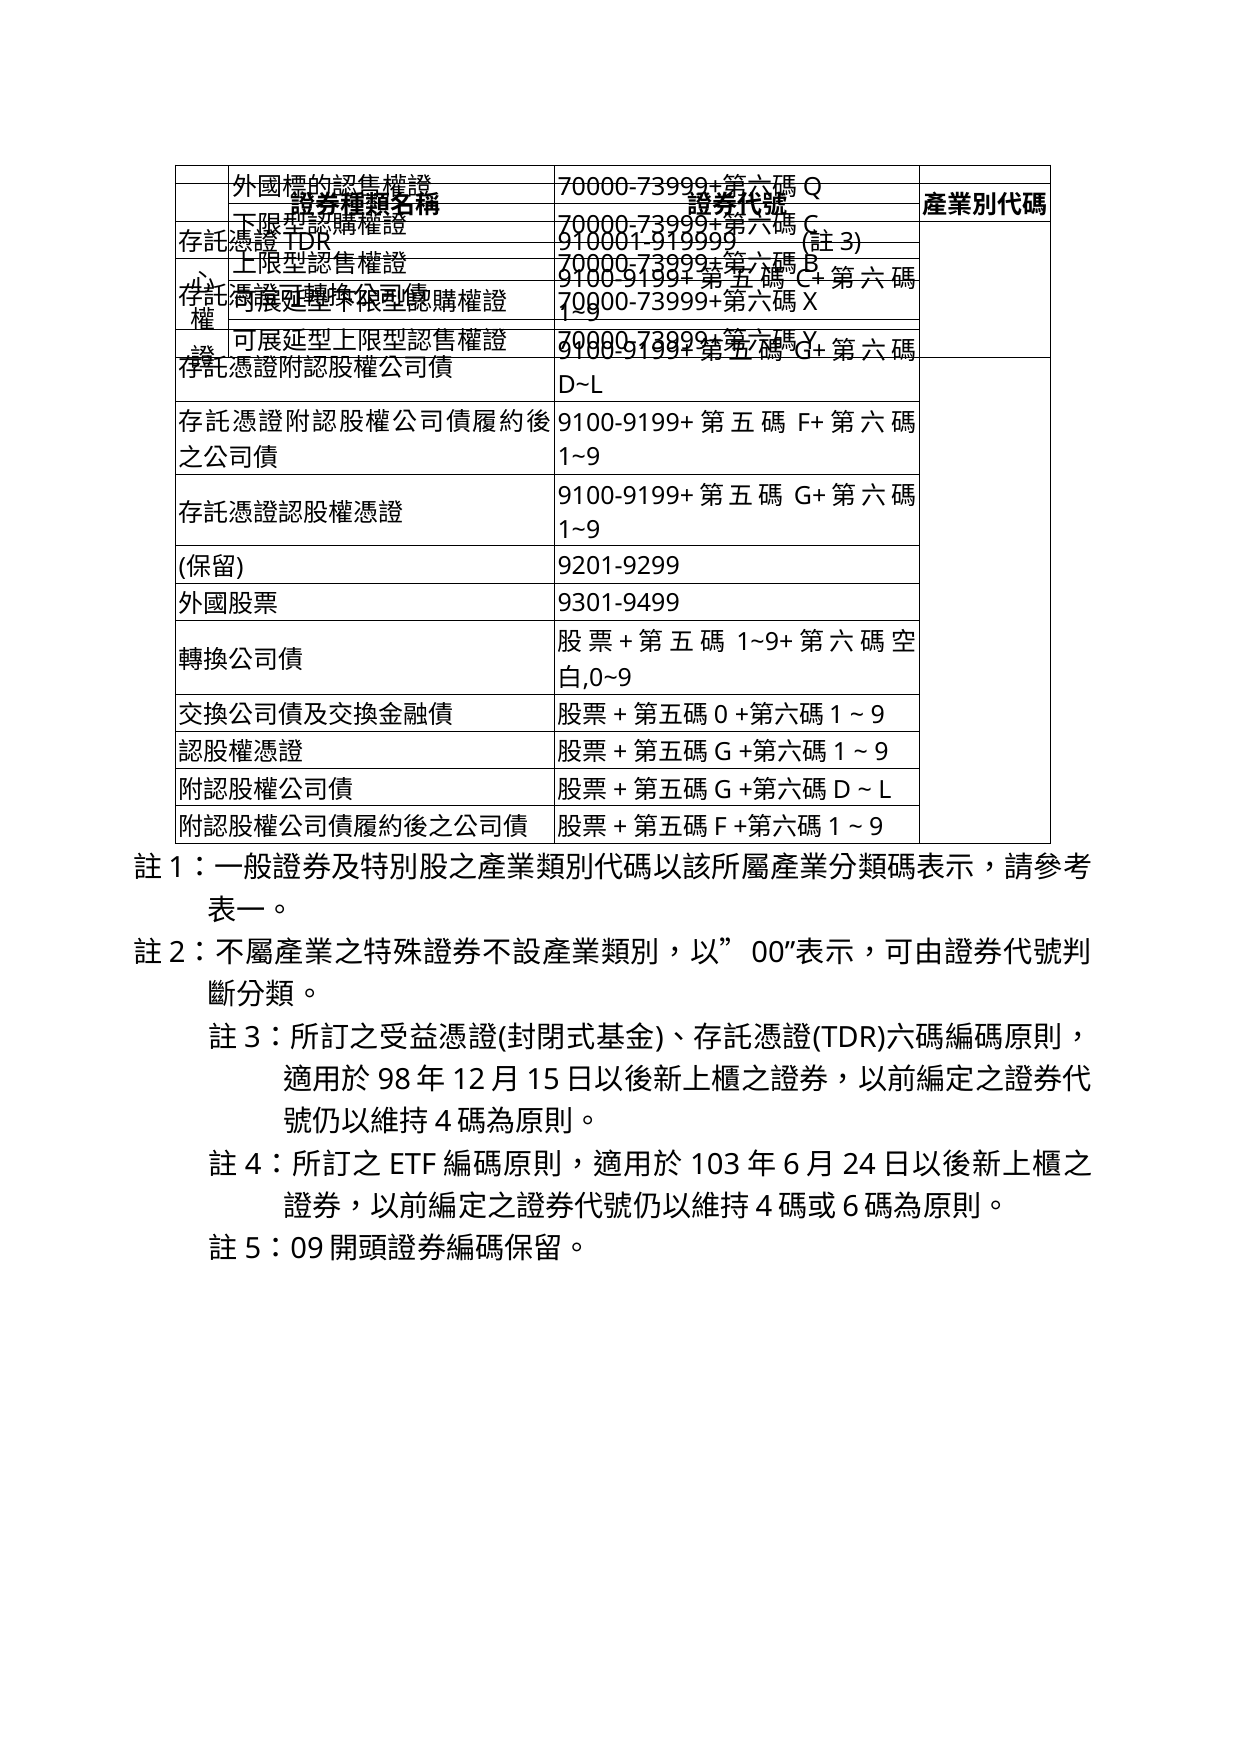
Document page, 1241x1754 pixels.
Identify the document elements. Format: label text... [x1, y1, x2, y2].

table_cell 外國標的認售權證 [229, 166, 554, 183]
table_cell 9100-9199+第五碼G+第六碼D~L [555, 330, 919, 401]
table_cell 9201-9299 [555, 546, 919, 583]
table_header 證券代號 [555, 184, 919, 221]
list 註2：不屬產業之特殊證券不設產業類別，以”表示，可由證券代號判斷分類。 [133, 928, 1093, 1013]
table_cell 存託憑證附認股權公司債 [176, 330, 554, 401]
table_cell 存託憑證TDR [176, 222, 554, 258]
table_cell 存託憑證附認股權公司債履約後之公司債 [176, 402, 554, 474]
table_cell 股票+第五碼1~9+第六碼空白,0~9 [555, 621, 919, 693]
table_cell [920, 222, 1050, 843]
table_cell 9100-9199+第五碼G+第六碼1~9 [555, 475, 919, 545]
table_cell 910001-919999 (註3) [555, 222, 919, 258]
table_cell 股票 + 第五碼0 +第六碼1 ~ 9 [555, 695, 919, 731]
table_cell 股票 + 第五碼G +第六碼D ~ L [555, 769, 919, 805]
table_cell 認股權憑證 [176, 732, 554, 768]
table_cell 外國股票 [176, 584, 554, 620]
table_cell 存託憑證可轉換公司債 [176, 259, 554, 329]
list 註3：所訂之受益憑證(封閉式基金)、存託憑證(TDR)六碼編碼原則，適用於 98年12月15日以後新上櫃之證券，以前編定之證券代號仍以維持4碼為原則。 [208, 1013, 1093, 1140]
table_cell 70000-73999+第六碼Q [555, 166, 919, 183]
table_cell 轉換公司債 [176, 621, 554, 693]
table_cell 存託憑證認股權憑證 [176, 475, 554, 545]
table_cell (保留) [176, 546, 554, 583]
table_cell 9100-9199+第五碼F+第六碼1~9 [555, 402, 919, 474]
table_cell 9100-9199+第五碼C+第六碼1~9 [555, 259, 919, 329]
table_cell 9301-9499 [555, 584, 919, 620]
list 註 5：09開頭證券編碼保留。 [208, 1225, 1093, 1267]
table_cell 交換公司債及交換金融債 [176, 695, 554, 731]
table_header 證券種類名稱 [176, 184, 554, 221]
table_cell 附認股權公司債 [176, 769, 554, 805]
table_cell 附認股權公司債履約後之公司債 [176, 806, 554, 843]
table_cell 股票 + 第五碼F +第六碼1 ~ 9 [555, 806, 919, 843]
table_header 產業別代碼 [920, 184, 1050, 221]
list 註4：所訂之ETF編碼原則，適用於103年6月24日以後新上櫃之證券，以前編定之證券代號仍以維持4碼或6碼為原則。 [208, 1140, 1093, 1225]
list 註1：一般證券及特別股之產業類別代碼以該所屬產業分類碼表示，請參考表一。 [133, 433, 1093, 928]
table_cell 股票 + 第五碼G +第六碼1 ~ 9 [555, 732, 919, 768]
